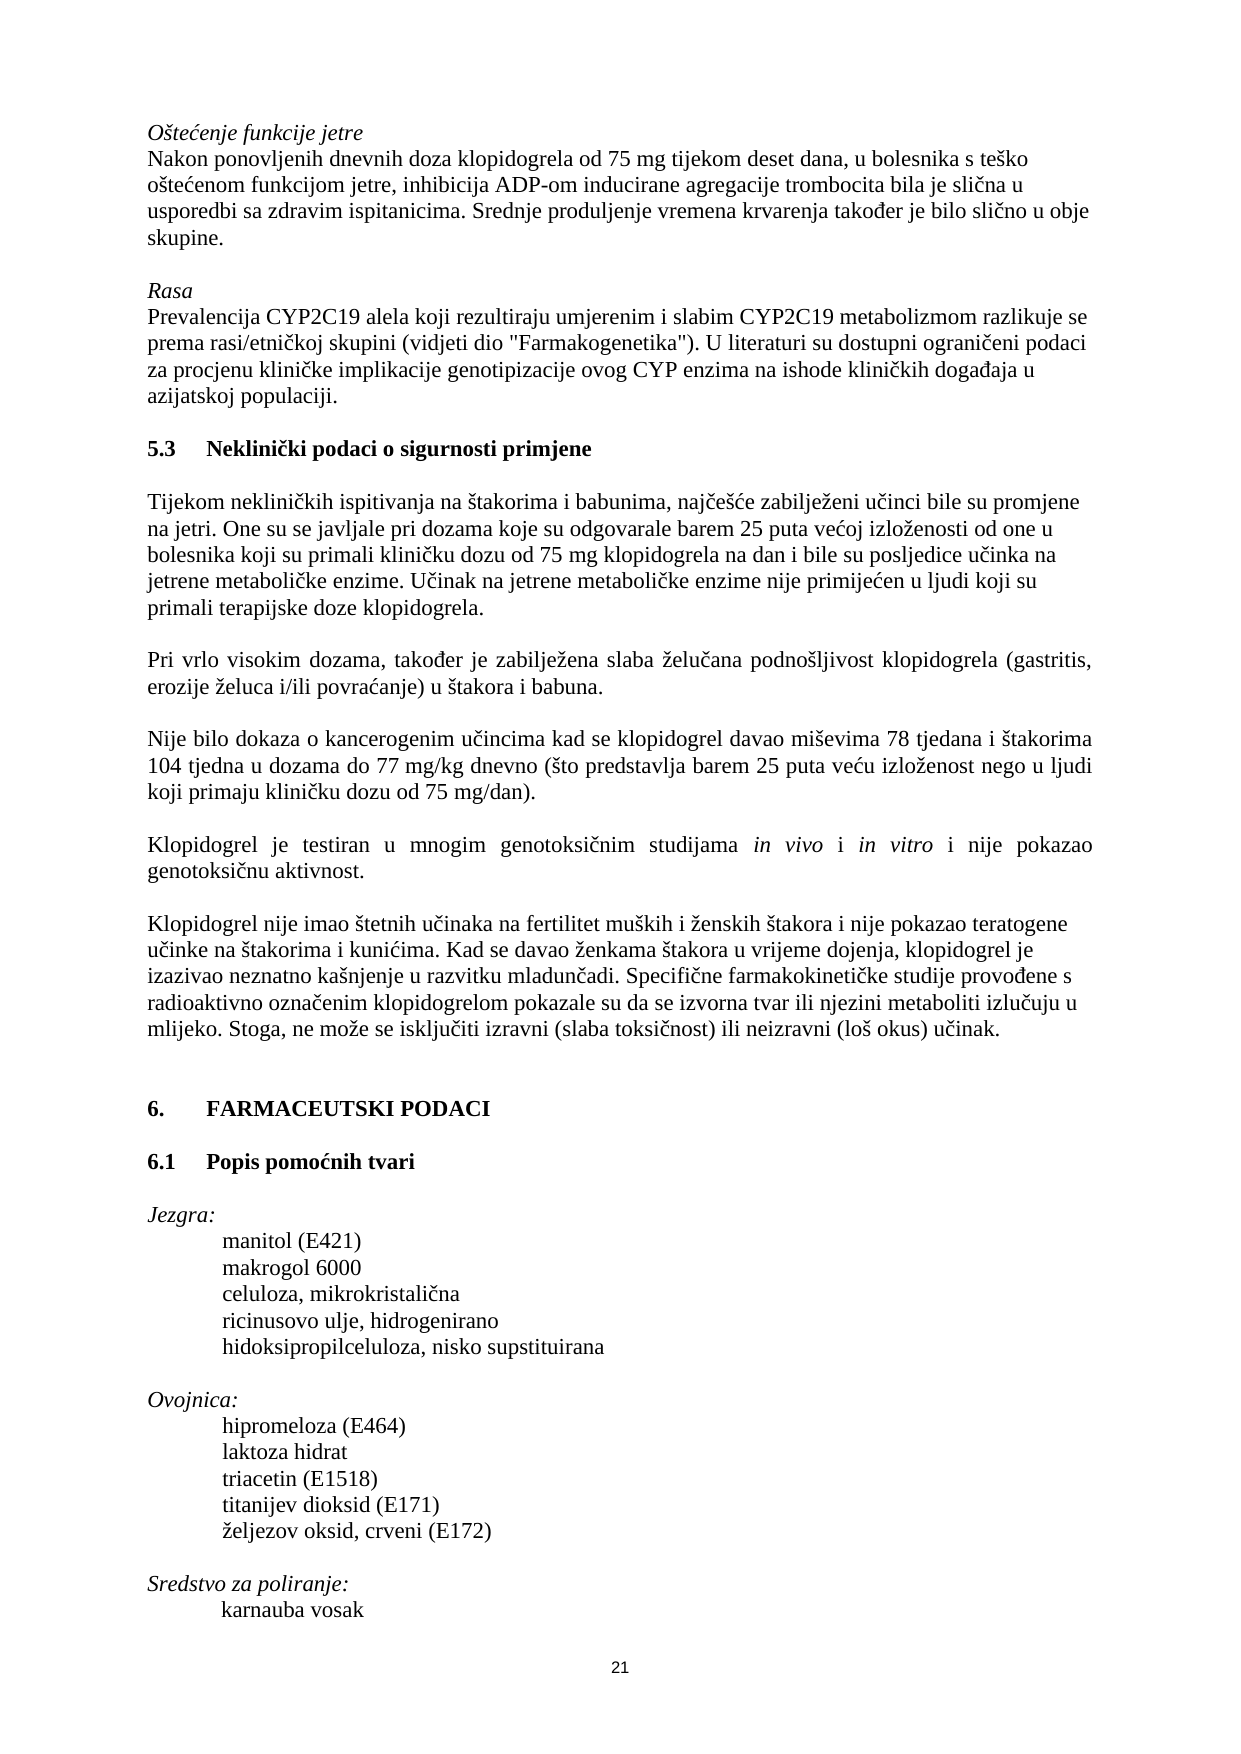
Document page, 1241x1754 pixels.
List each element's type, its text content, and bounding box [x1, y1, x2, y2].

text Nije bilo dokaza o kancerogenim učincima kad se klopidogrel davao miševima 78 tjedana i štakorima 104 tjedna u dozama do 77 mg/kg dnevno (što predstavlja barem 25 puta veću izloženost nego u ljudi koji primaju kliničku dozu od 75 mg/dan). [147, 725, 1093, 804]
subtitle 6.1 Popis pomoćnih tvari [147, 1148, 1093, 1175]
text ricinusovo ulje, hidrogenirano [222, 1307, 1093, 1333]
text Pri vrlo visokim dozama, također je zabilježena slaba želučana podnošljivost klopidogrela (gastritis, erozije želuca i/ili povraćanje) u štakora i babuna. [147, 646, 1093, 699]
text željezov oksid, crveni (E172) [222, 1517, 1096, 1544]
text celuloza, mikrokristalična [222, 1280, 1093, 1307]
text makrogol 6000 [222, 1254, 1093, 1280]
text Rasa [147, 277, 1093, 303]
subtitle 5.3 Neklinički podaci o sigurnosti primjene [147, 435, 1093, 462]
text Oštećenje funkcije jetre [147, 118, 1093, 145]
subtitle 6. FARMACEUTSKI PODACI [147, 1094, 1093, 1121]
text hidoksipropilceluloza, nisko supstituirana [222, 1333, 1096, 1359]
text titanijev dioksid (E171) [222, 1491, 1093, 1517]
text laktoza hidrat [222, 1438, 1093, 1465]
text manitol (E421) [222, 1228, 1093, 1254]
text Ovojnica: [147, 1386, 1096, 1412]
text Sredstvo za poliranje: [147, 1570, 1096, 1597]
text Tijekom nekliničkih ispitivanja na štakorima i babunima, najčešće zabilježeni učinci bile su promjene na jetri. One su se javljale pri dozama koje su odgovarale barem 25 puta većoj izloženosti od one u bolesnika koji su primali kliničku dozu od 75 mg klopidogrela na dan i bile su posljedice učinka na jetrene metaboličke enzime. Učinak na jetrene metaboličke enzime nije primijećen u ljudi koji su primali terapijske doze klopidogrela. [147, 488, 1093, 620]
text Jezgra: [147, 1201, 1096, 1228]
text karnauba vosak [147, 1597, 1096, 1623]
text hipromeloza (E464) [222, 1412, 1093, 1438]
text triacetin (E1518) [222, 1465, 1093, 1491]
text Prevalencija CYP2C19 alela koji rezultiraju umjerenim i slabim CYP2C19 metabolizmom razlikuje se prema rasi/etničkoj skupini (vidjeti dio "Farmakogenetika"). U literaturi su dostupni ograničeni podaci za procjenu kliničke implikacije genotipizacije ovog CYP enzima na ishode kliničkih događaja u azijatskoj populaciji. [147, 303, 1096, 408]
text Nakon ponovljenih dnevnih doza klopidogrela od 75 mg tijekom deset dana, u bolesnika s teško oštećenom funkcijom jetre, inhibicija ADP-om inducirane agregacije trombocita bila je slična u usporedbi sa zdravim ispitanicima. Srednje produljenje vremena krvarenja također je bilo slično u obje skupine. [147, 145, 1093, 250]
text Klopidogrel nije imao štetnih učinaka na fertilitet muških i ženskih štakora i nije pokazao teratogene učinke na štakorima i kunićima. Kad se davao ženkama štakora u vrijeme dojenja, klopidogrel je izazivao neznatno kašnjenje u razvitku mladunčadi. Specifične farmakokinetičke studije provođene s radioaktivno označenim klopidogrelom pokazale su da se izvorna tvar ili njezini metaboliti izlučuju u mlijeko. Stoga, ne može se isključiti izravni (slaba toksičnost) ili neizravni (loš okus) učinak. [147, 910, 1096, 1042]
text Klopidogrel je testiran u mnogim genotoksičnim studijama in vivo i in vitro i nije pokazao genotoksičnu aktivnost. [147, 831, 1093, 883]
